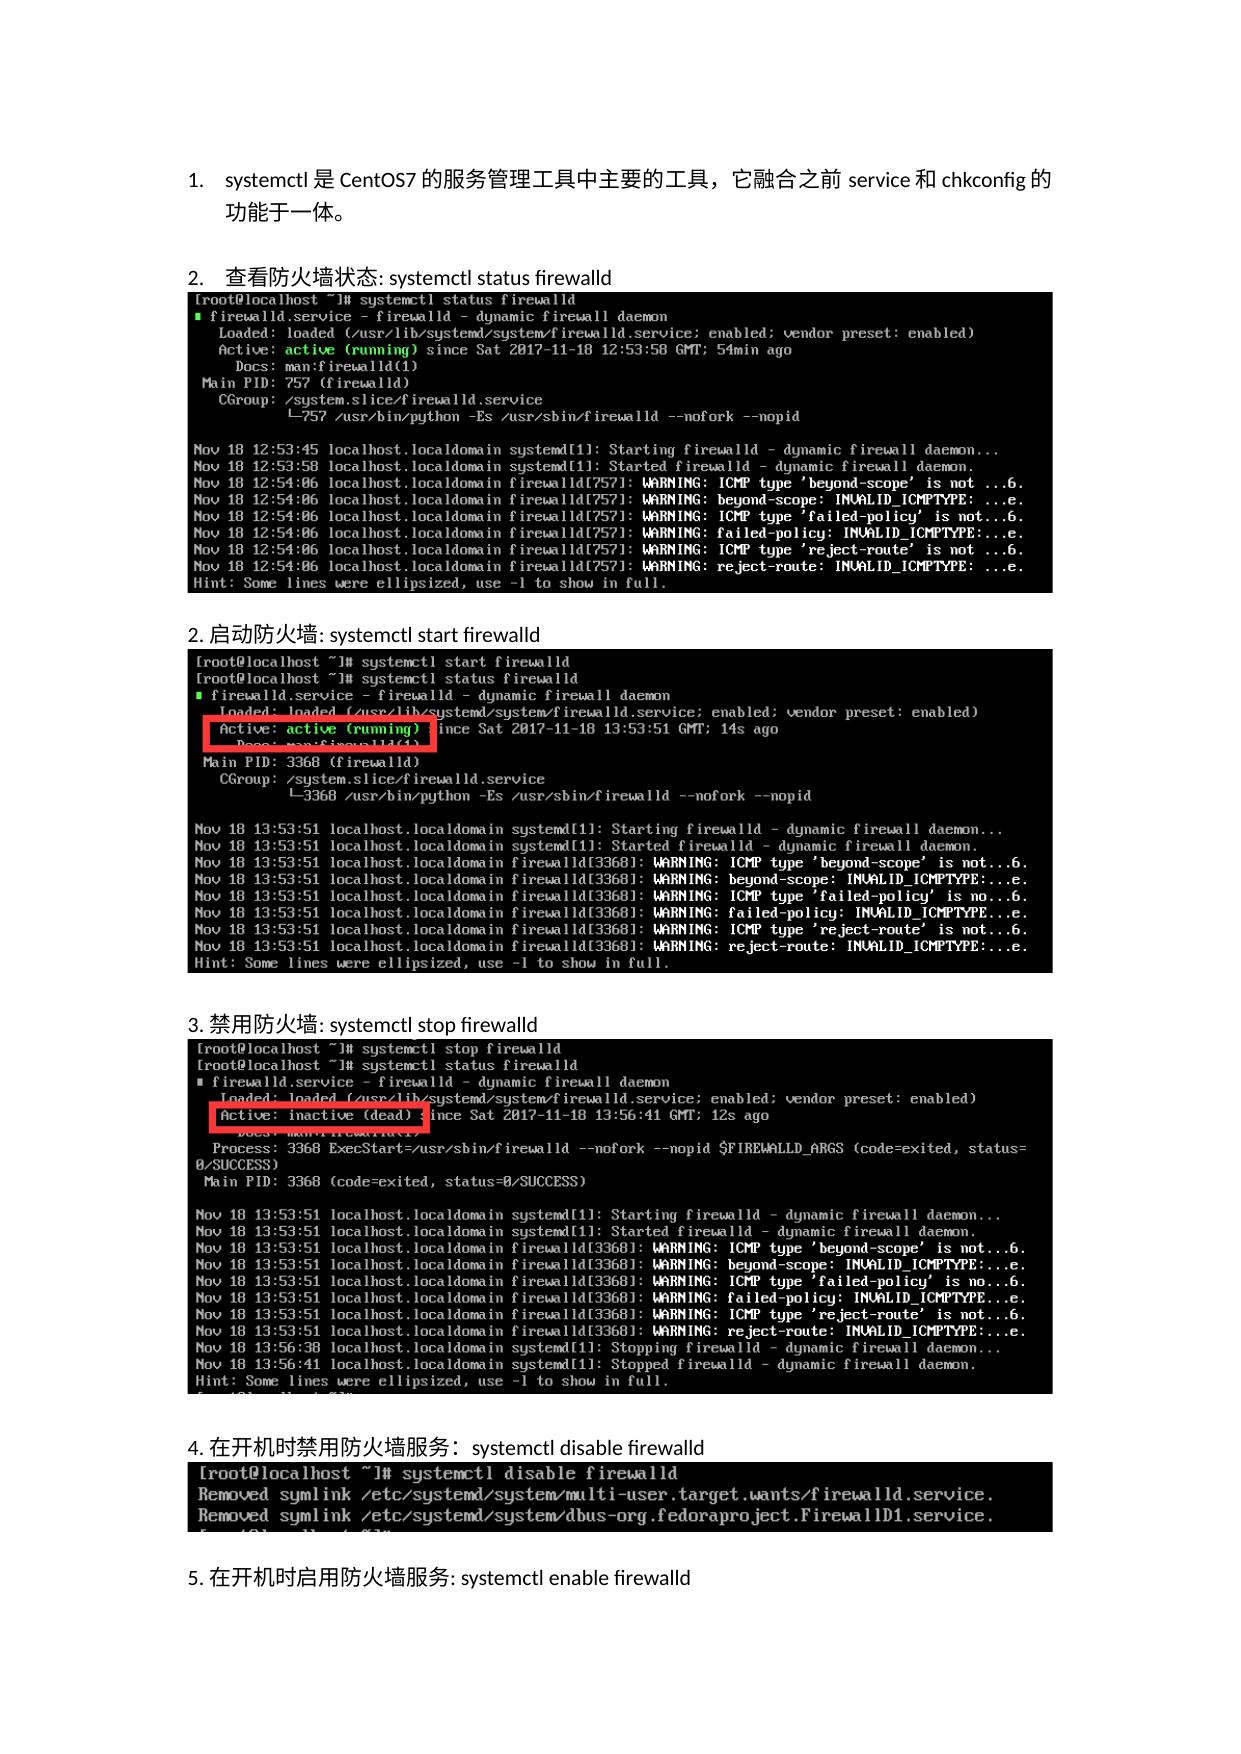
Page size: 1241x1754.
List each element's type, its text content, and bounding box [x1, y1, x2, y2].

text 3. 禁用防火墙: systemctl stop firewalld [187, 1007, 1053, 1039]
picture [187, 1039, 1053, 1394]
list systemctl是CentOS7的服务管理工具中主要的工具，它融合之前service和chkconfig的功能于一体。 [187, 162, 1053, 227]
picture [187, 1462, 1053, 1532]
text 4. 在开机时禁用防火墙服务：systemctl disable firewalld [187, 1429, 1053, 1462]
picture [187, 292, 1053, 593]
list 查看防火墙状态: systemctl status firewalld [187, 259, 1053, 292]
text 5. 在开机时启用防火墙服务: systemctl enable firewalld [187, 1559, 1053, 1592]
picture [187, 649, 1053, 973]
text 2. 启动防火墙: systemctl start firewalld [187, 617, 1053, 649]
